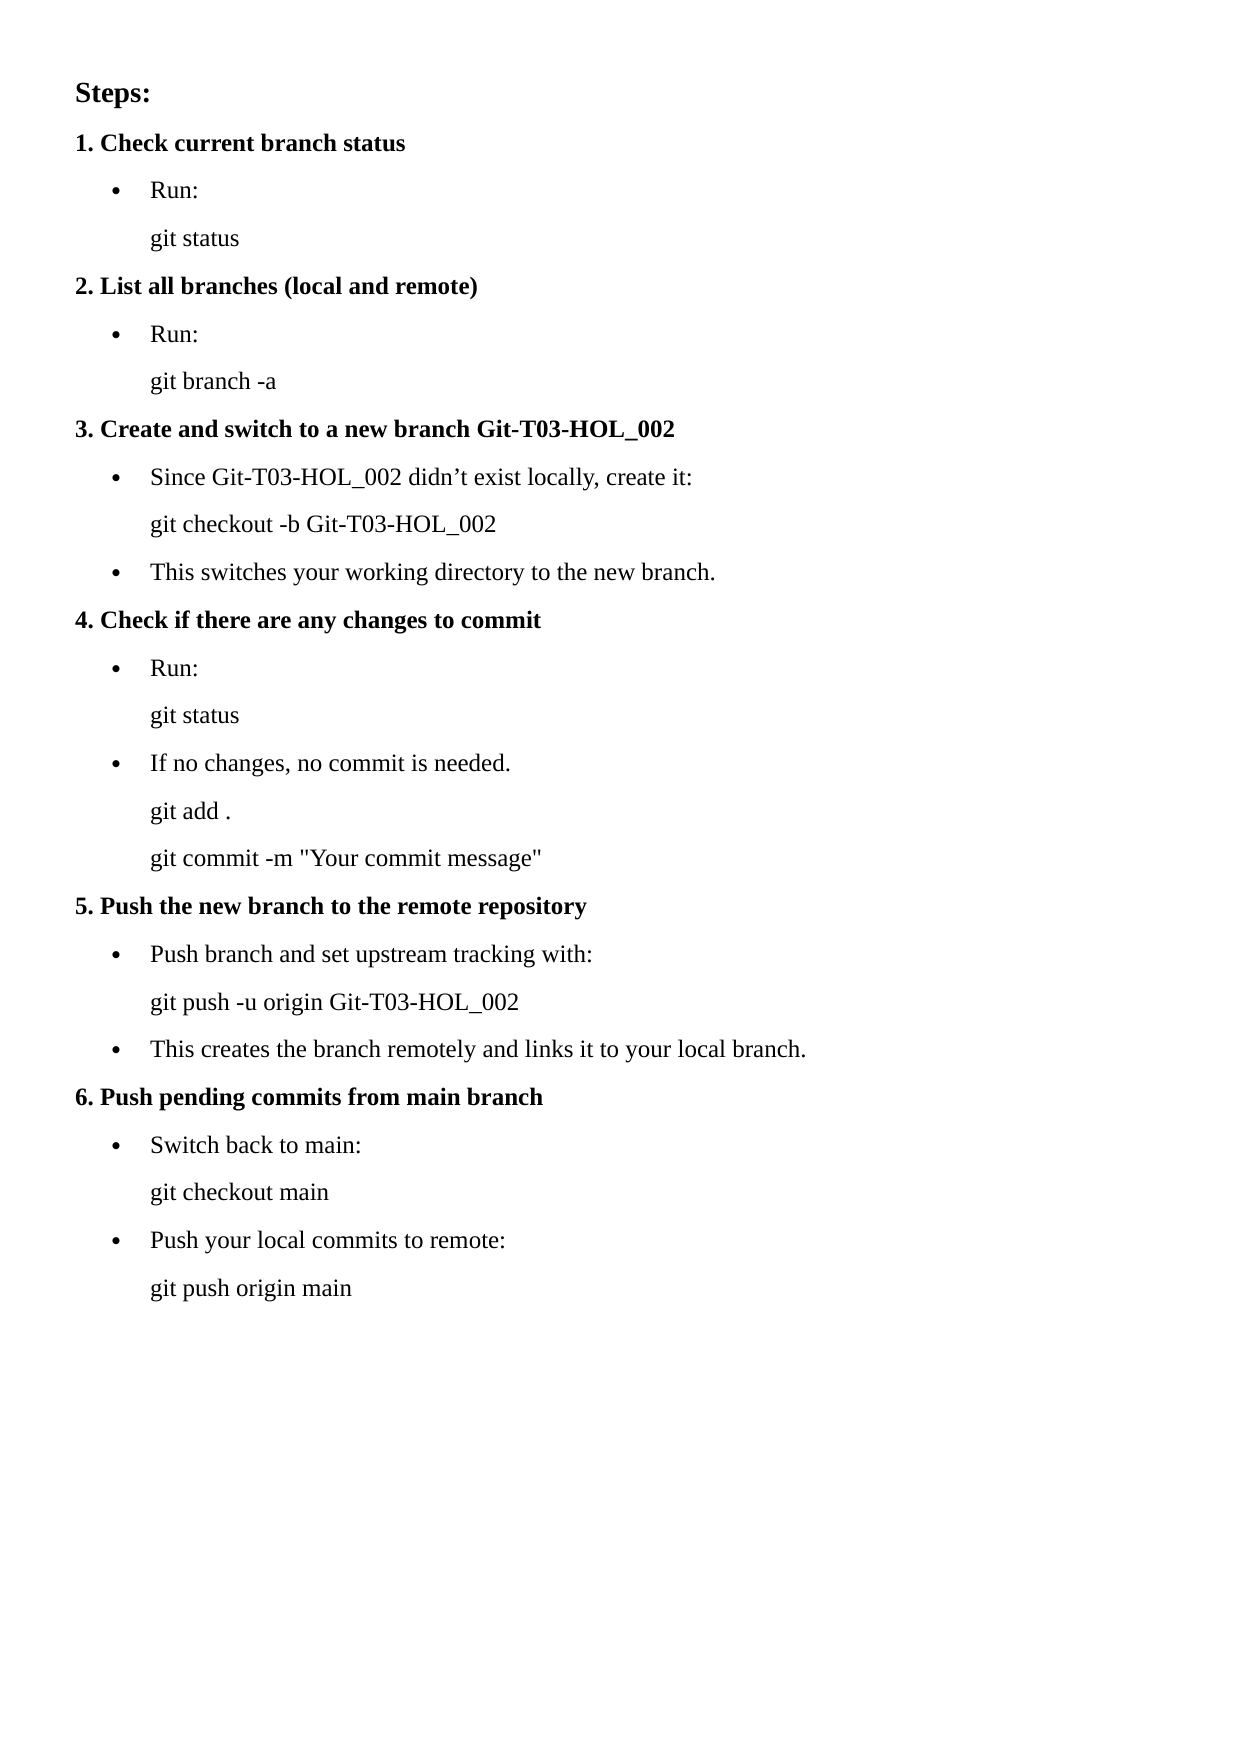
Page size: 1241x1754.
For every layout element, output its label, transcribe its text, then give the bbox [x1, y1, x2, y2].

text 5. Push the new branch to the remote repository [75, 891, 1165, 920]
text git status [75, 700, 1165, 729]
list Run: [112, 319, 1165, 347]
list This switches your working directory to the new branch. [112, 557, 1165, 586]
list Run: [112, 653, 1165, 681]
list Switch back to main: [112, 1130, 1165, 1158]
list This creates the branch remotely and links it to your local branch. [112, 1034, 1165, 1063]
text git commit -m "Your commit message" [150, 843, 1165, 872]
text 1. Check current branch status [75, 128, 1165, 157]
list Push branch and set upstream tracking with: [112, 939, 1165, 968]
text git push origin main [75, 1273, 1165, 1302]
text 3. Create and switch to a new branch Git-T03-HOL_002 [75, 414, 1165, 443]
list Push your local commits to remote: [112, 1225, 1165, 1254]
list Since Git-T03-HOL_002 didn’t exist locally, create it: [112, 462, 1165, 491]
text 2. List all branches (local and remote) [75, 271, 1165, 300]
text git push -u origin Git-T03-HOL_002 [75, 987, 1165, 1015]
list If no changes, no commit is needed. [112, 748, 1165, 777]
text git checkout -b Git-T03-HOL_002 [75, 509, 1165, 538]
text git add . [75, 796, 1165, 824]
text 6. Push pending commits from main branch [75, 1082, 1165, 1111]
text git branch -a [75, 366, 1165, 395]
text 4. Check if there are any changes to commit [75, 605, 1165, 634]
text git status [75, 223, 1165, 252]
text git checkout main [75, 1177, 1165, 1206]
text Steps: [75, 75, 1165, 108]
list Run: [112, 176, 1165, 204]
